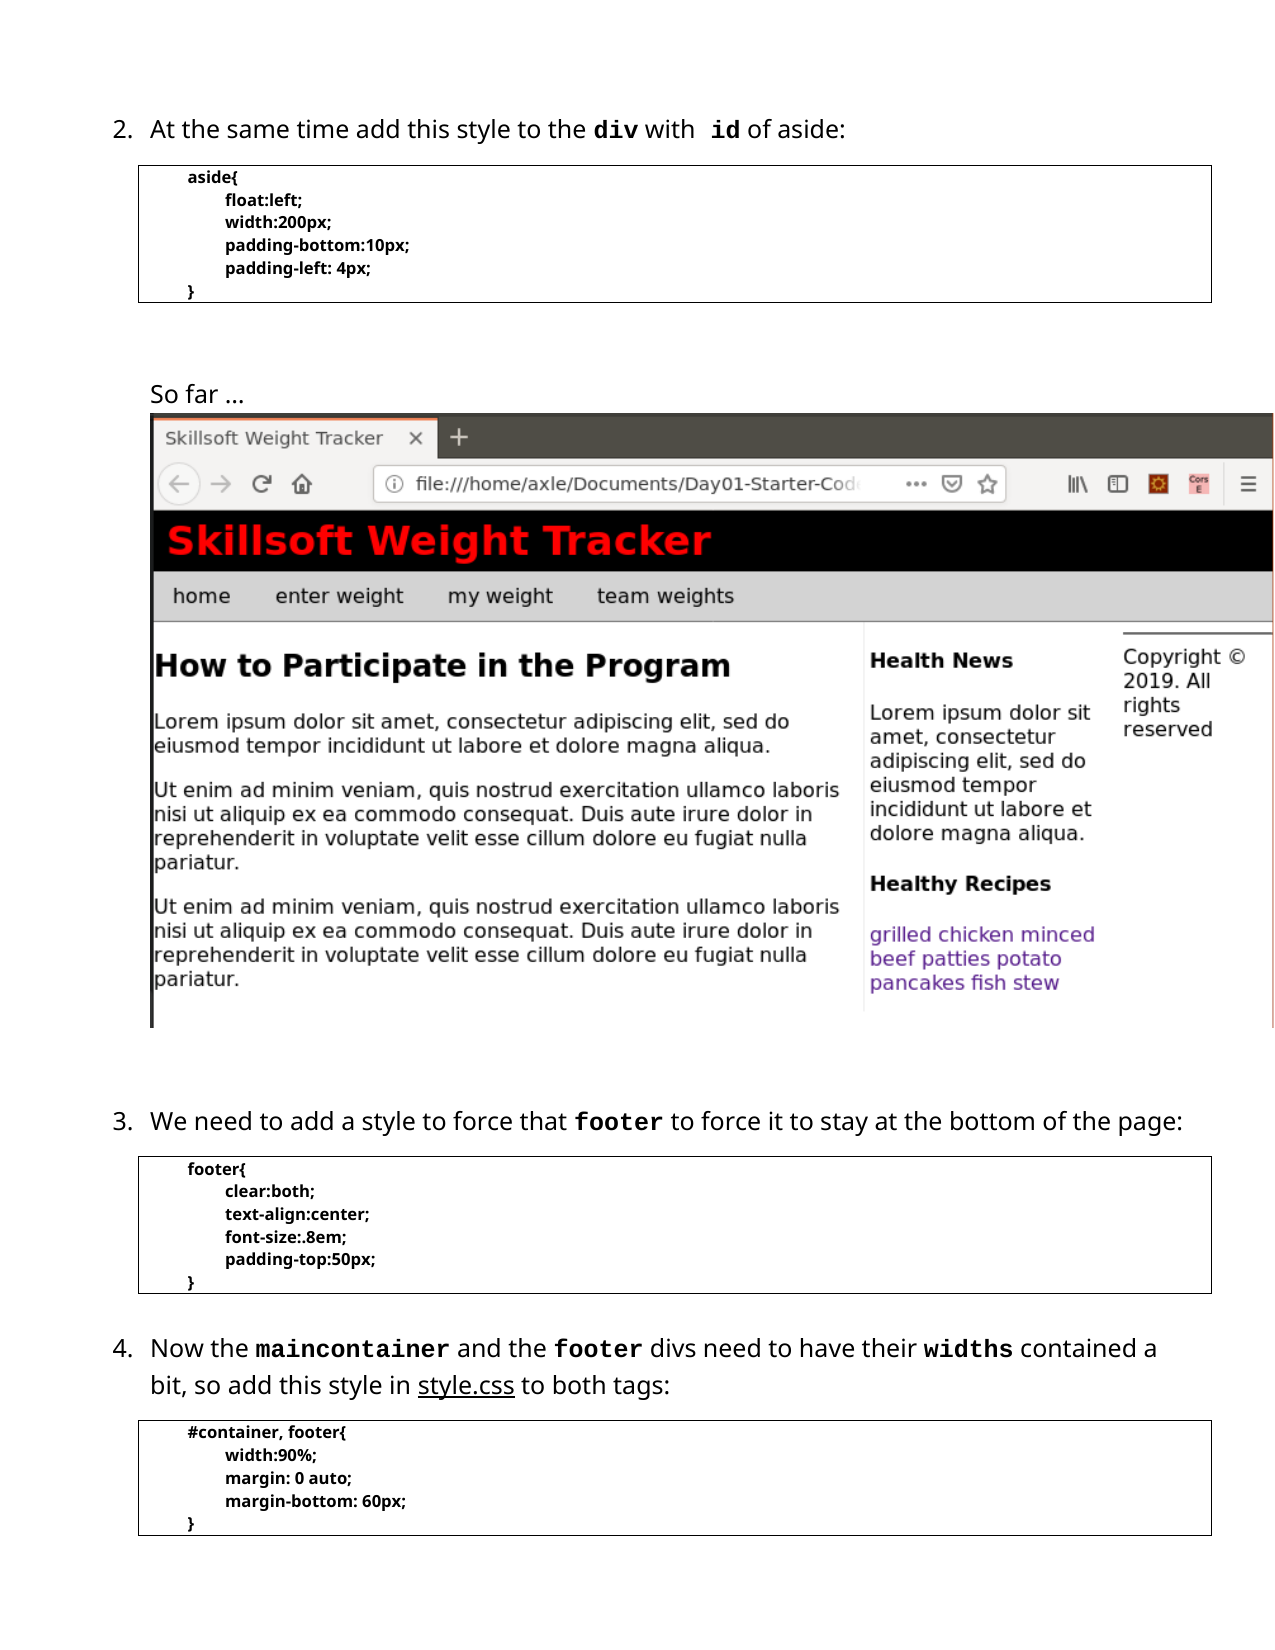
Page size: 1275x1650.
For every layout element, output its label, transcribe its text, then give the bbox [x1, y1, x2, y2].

picture [150, 413, 1274, 1028]
table_header #container, footer{ width:90%; margin: 0 auto; margin-bottom: 60px; } [139, 1421, 1211, 1535]
list Now the maincontainer and the footer divs need to have their widths contained a bit, so add this style in style.css to both tags: [112, 1331, 1200, 1401]
list So far … [150, 377, 1200, 411]
list We need to add a style to force that footer to force it to stay at the bottom of the page: [112, 1103, 1200, 1137]
list At the same time add this style to the div with id of aside: [112, 112, 1200, 146]
table_header aside{ float:left; width:200px; padding-bottom:10px; padding-left: 4px; } [139, 166, 1211, 302]
table_header footer{ clear:both; text-align:center; font-size:.8em; padding-top:50px; } [139, 1157, 1211, 1293]
